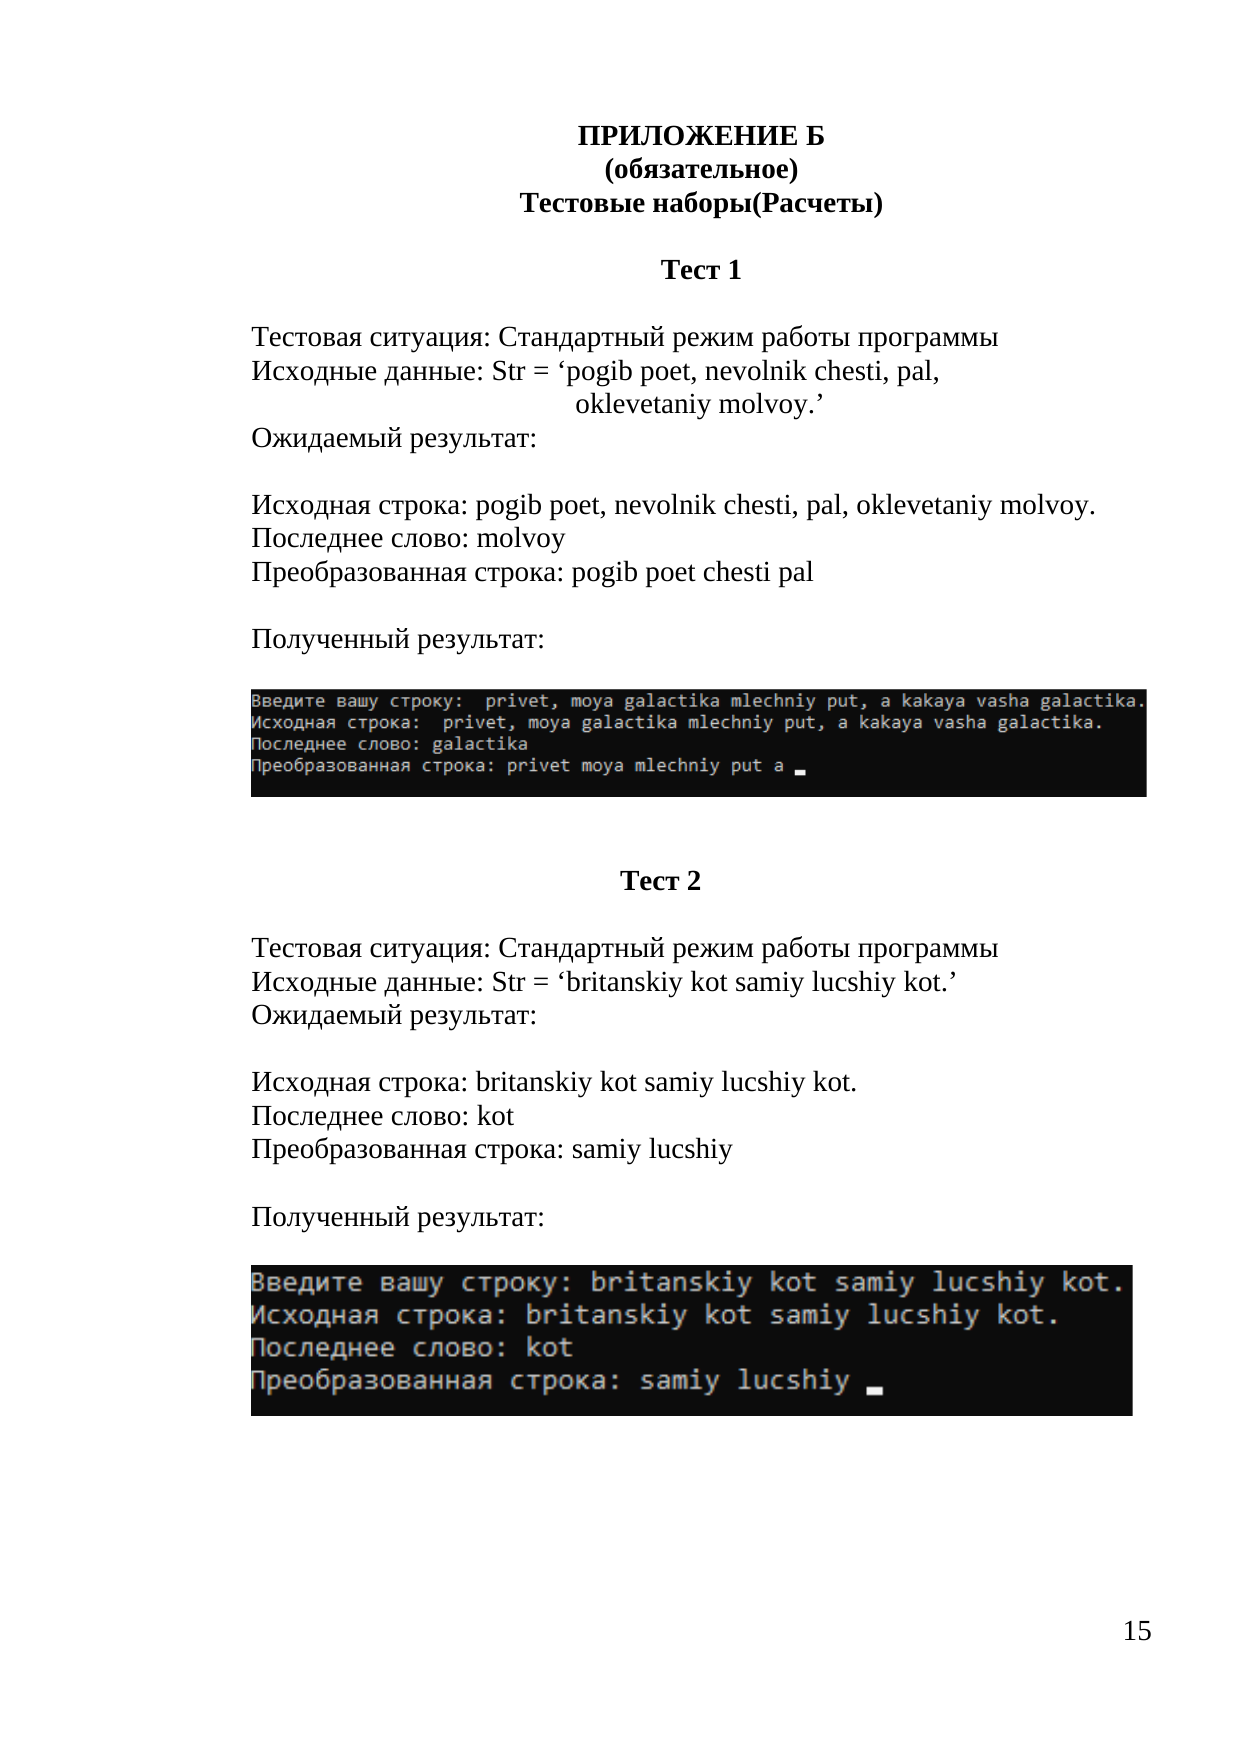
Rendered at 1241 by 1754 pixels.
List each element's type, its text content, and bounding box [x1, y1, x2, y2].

text Исходная строка: pogib poet, nevolnik chesti, pal, oklevetaniy molvoy. [177, 487, 1152, 521]
text Тест 2 [546, 863, 1152, 897]
text (обязательное) [177, 152, 1152, 185]
text oklevetaniy molvoy.’ [472, 386, 1152, 420]
text Тестовые наборы(Расчеты) [177, 185, 1152, 219]
text Исходная строка: britanskiy kot samiy lucshiy kot. [177, 1064, 1152, 1098]
text Исходные данные: Str = ‘britanskiy kot samiy lucshiy kot.’ [177, 964, 1152, 997]
text Тестовая ситуация: Стандартный режим работы программы [177, 319, 1152, 353]
text Исходные данные: Str = ‘pogib poet, nevolnik chesti, pal, [177, 353, 1152, 386]
text Преобразованная строка: samiy lucshiy [177, 1132, 1152, 1165]
picture [251, 1265, 1133, 1416]
text Последнее слово: molvoy [177, 521, 1152, 554]
text Тест 1 [177, 252, 1152, 286]
picture [251, 688, 1147, 797]
text Полученный результат: [177, 1199, 1152, 1232]
text Ожидаемый результат: [177, 420, 1152, 453]
text Полученный результат: [177, 621, 1152, 655]
text Ожидаемый результат: [177, 997, 1152, 1031]
text Преобразованная строка: pogib poet chesti pal [177, 554, 1152, 588]
text Последнее слово: kot [177, 1098, 1152, 1132]
text Приложение Б [177, 118, 1152, 152]
text Тестовая ситуация: Стандартный режим работы программы [177, 930, 1152, 964]
